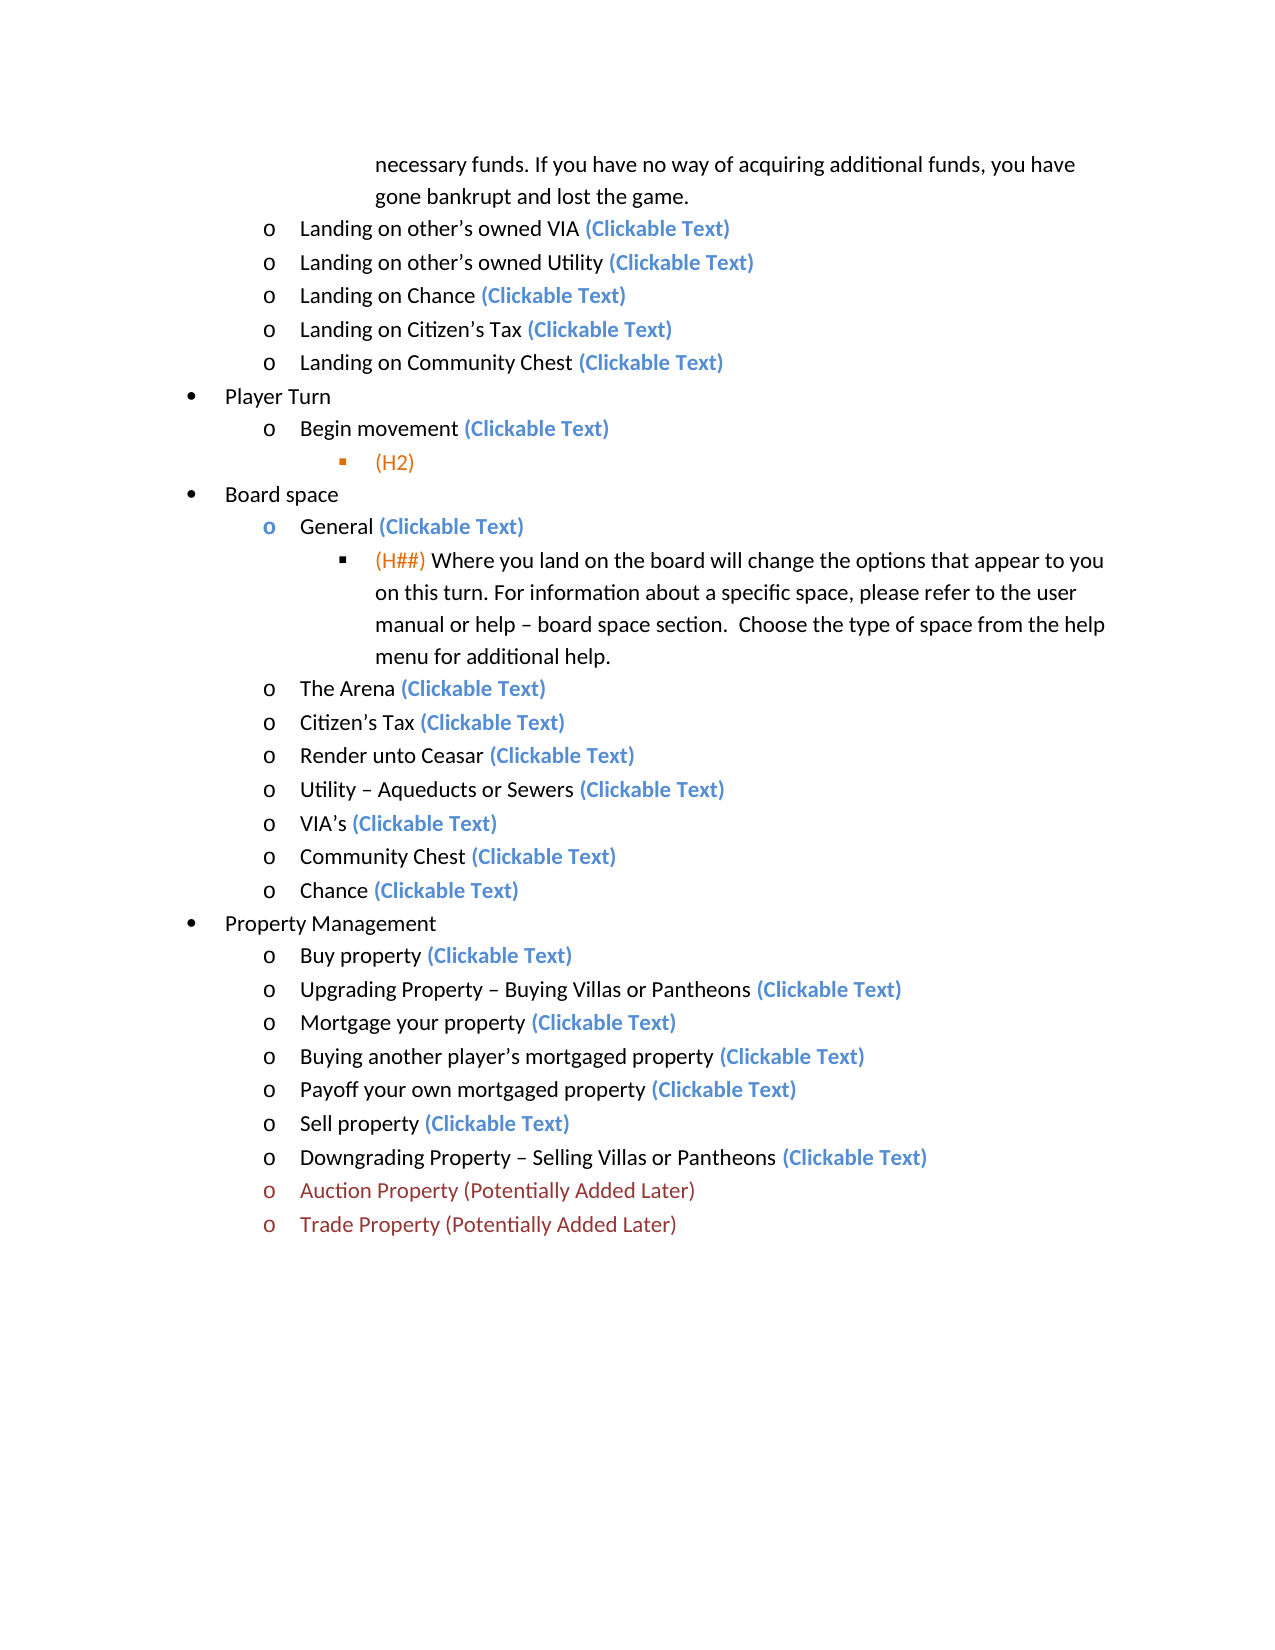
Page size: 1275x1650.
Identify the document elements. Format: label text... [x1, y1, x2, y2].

list Property Management [187, 909, 1125, 937]
list Landing on Community Chest (Clickable Text) [262, 348, 1125, 378]
list Landing on Chance (Clickable Text) [262, 281, 1125, 311]
list The Arena (Clickable Text) [262, 674, 1125, 704]
list Trade Property (Potentially Added Later) [262, 1210, 1125, 1239]
list (H##) Where you land on the board will change the options that appear to you on this turn. For information about a specific space, please refer to the user manual or help – board space section. Choose the type of space from the help menu for additional help. [337, 546, 1125, 670]
list Landing on other’s owned VIA (Clickable Text) [262, 214, 1125, 243]
list Render unto Ceasar (Clickable Text) [262, 742, 1125, 771]
list Begin movement (Clickable Text) [262, 414, 1125, 443]
list Landing on other’s owned Utility (Clickable Text) [262, 248, 1125, 277]
list Auction Property (Potentially Added Later) [262, 1176, 1125, 1205]
list Community Chest (Clickable Text) [262, 842, 1125, 871]
list Landing on Citizen’s Tax (Clickable Text) [262, 315, 1125, 344]
list Sell property (Clickable Text) [262, 1109, 1125, 1138]
list Buying another player’s mortgaged property (Clickable Text) [262, 1042, 1125, 1071]
list Mortgage your property (Clickable Text) [262, 1008, 1125, 1038]
list General (Clickable Text) [262, 512, 1125, 541]
list Downgrading Property – Selling Villas or Pantheons (Clickable Text) [262, 1143, 1125, 1172]
list Payoff your own mortgaged property (Clickable Text) [262, 1076, 1125, 1105]
list Citizen’s Tax (Clickable Text) [262, 708, 1125, 737]
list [337, 150, 1125, 210]
list Board space [187, 480, 1125, 508]
list Buy property (Clickable Text) [262, 941, 1125, 971]
list (H2) [337, 448, 1125, 476]
list Chance (Clickable Text) [262, 876, 1125, 905]
list Player Turn [187, 382, 1125, 410]
list Utility – Aqueducts or Sewers (Clickable Text) [262, 775, 1125, 804]
list VIA’s (Clickable Text) [262, 809, 1125, 838]
list Upgrading Property – Buying Villas or Pantheons (Clickable Text) [262, 975, 1125, 1004]
